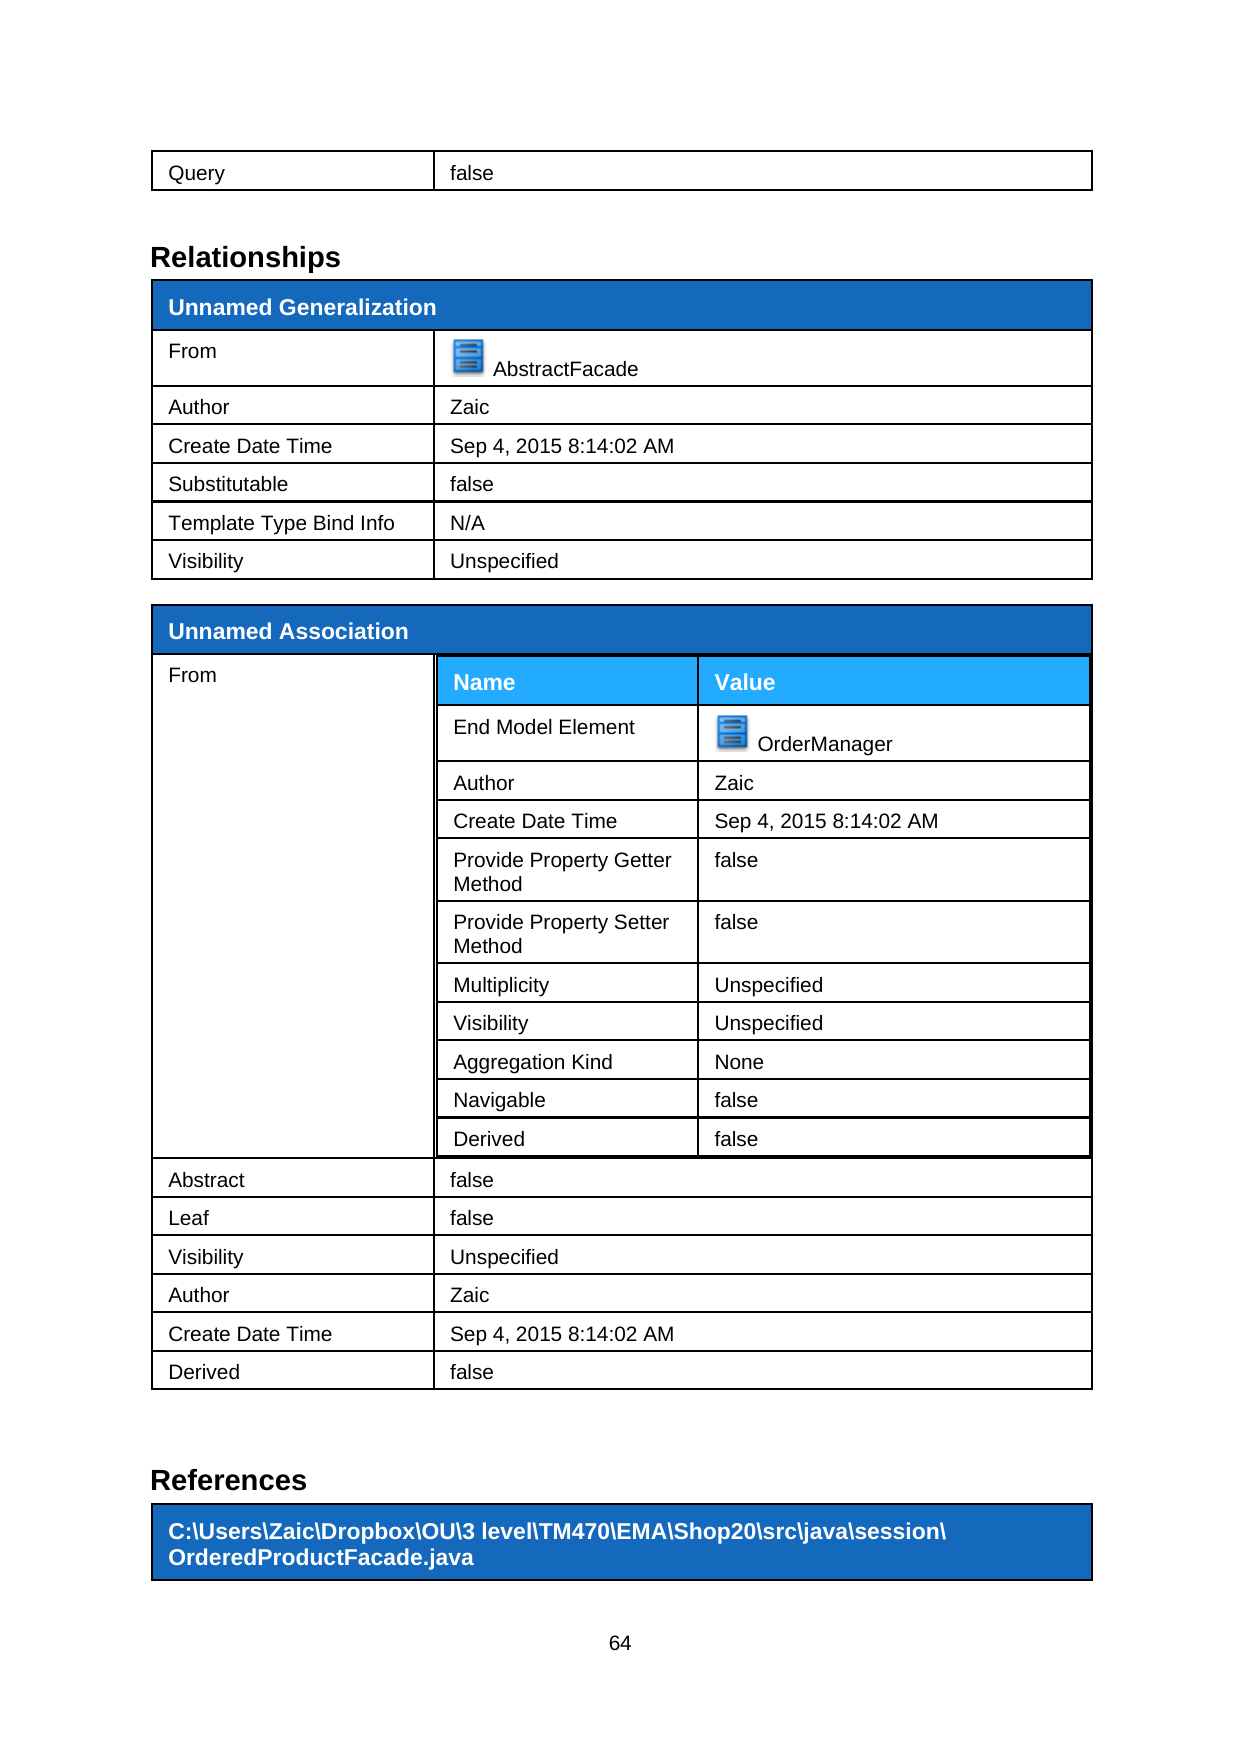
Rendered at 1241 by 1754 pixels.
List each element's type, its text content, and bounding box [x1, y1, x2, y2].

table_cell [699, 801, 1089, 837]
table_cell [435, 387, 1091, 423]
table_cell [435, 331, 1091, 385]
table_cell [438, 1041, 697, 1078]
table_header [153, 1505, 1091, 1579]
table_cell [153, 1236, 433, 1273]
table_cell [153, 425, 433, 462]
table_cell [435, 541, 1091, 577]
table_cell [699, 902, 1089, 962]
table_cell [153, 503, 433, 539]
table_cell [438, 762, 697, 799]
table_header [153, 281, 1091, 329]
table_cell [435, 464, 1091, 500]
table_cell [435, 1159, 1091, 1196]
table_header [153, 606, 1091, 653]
subtitle References [150, 1463, 1090, 1497]
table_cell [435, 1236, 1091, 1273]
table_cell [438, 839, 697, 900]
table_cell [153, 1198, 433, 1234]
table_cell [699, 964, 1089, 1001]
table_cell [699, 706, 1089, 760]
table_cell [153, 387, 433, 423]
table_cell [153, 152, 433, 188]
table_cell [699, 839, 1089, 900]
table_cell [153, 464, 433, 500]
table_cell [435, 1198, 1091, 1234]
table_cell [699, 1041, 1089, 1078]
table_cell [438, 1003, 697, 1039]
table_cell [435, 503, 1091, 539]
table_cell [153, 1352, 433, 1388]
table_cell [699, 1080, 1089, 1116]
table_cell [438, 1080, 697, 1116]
picture [450, 339, 488, 377]
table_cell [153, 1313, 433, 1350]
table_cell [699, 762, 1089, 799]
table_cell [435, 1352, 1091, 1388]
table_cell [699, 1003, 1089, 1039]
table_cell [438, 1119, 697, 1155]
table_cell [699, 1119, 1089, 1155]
subtitle Relationships [150, 239, 1090, 273]
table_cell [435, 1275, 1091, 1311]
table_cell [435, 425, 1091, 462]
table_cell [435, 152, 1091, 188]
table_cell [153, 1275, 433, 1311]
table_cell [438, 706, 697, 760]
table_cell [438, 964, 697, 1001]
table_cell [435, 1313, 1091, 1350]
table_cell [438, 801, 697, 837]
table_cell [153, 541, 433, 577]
picture [714, 714, 752, 752]
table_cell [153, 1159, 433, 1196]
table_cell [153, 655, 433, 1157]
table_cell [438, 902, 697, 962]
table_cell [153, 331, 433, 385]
